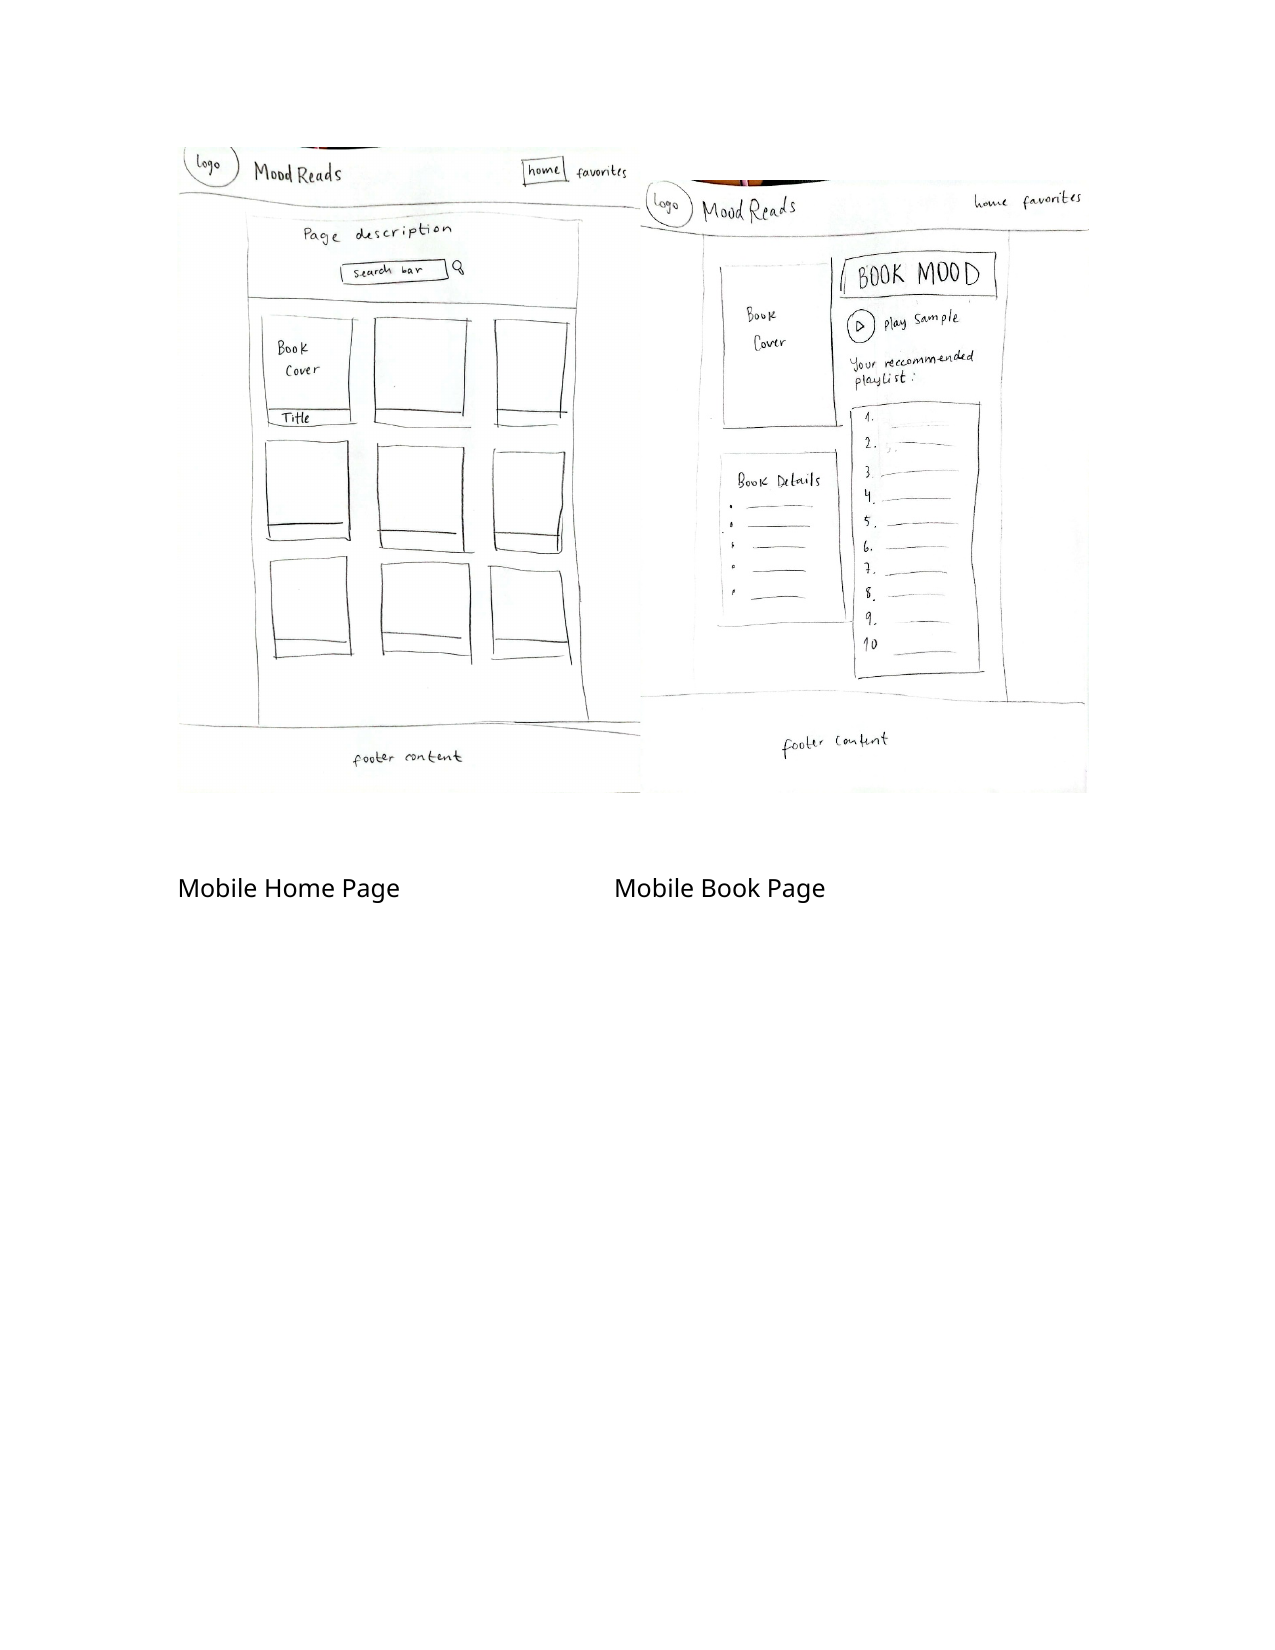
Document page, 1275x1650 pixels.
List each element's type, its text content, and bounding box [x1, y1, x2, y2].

picture [177, 147, 1089, 793]
text Mobile Home Page Mobile Book Page [177, 871, 1098, 904]
